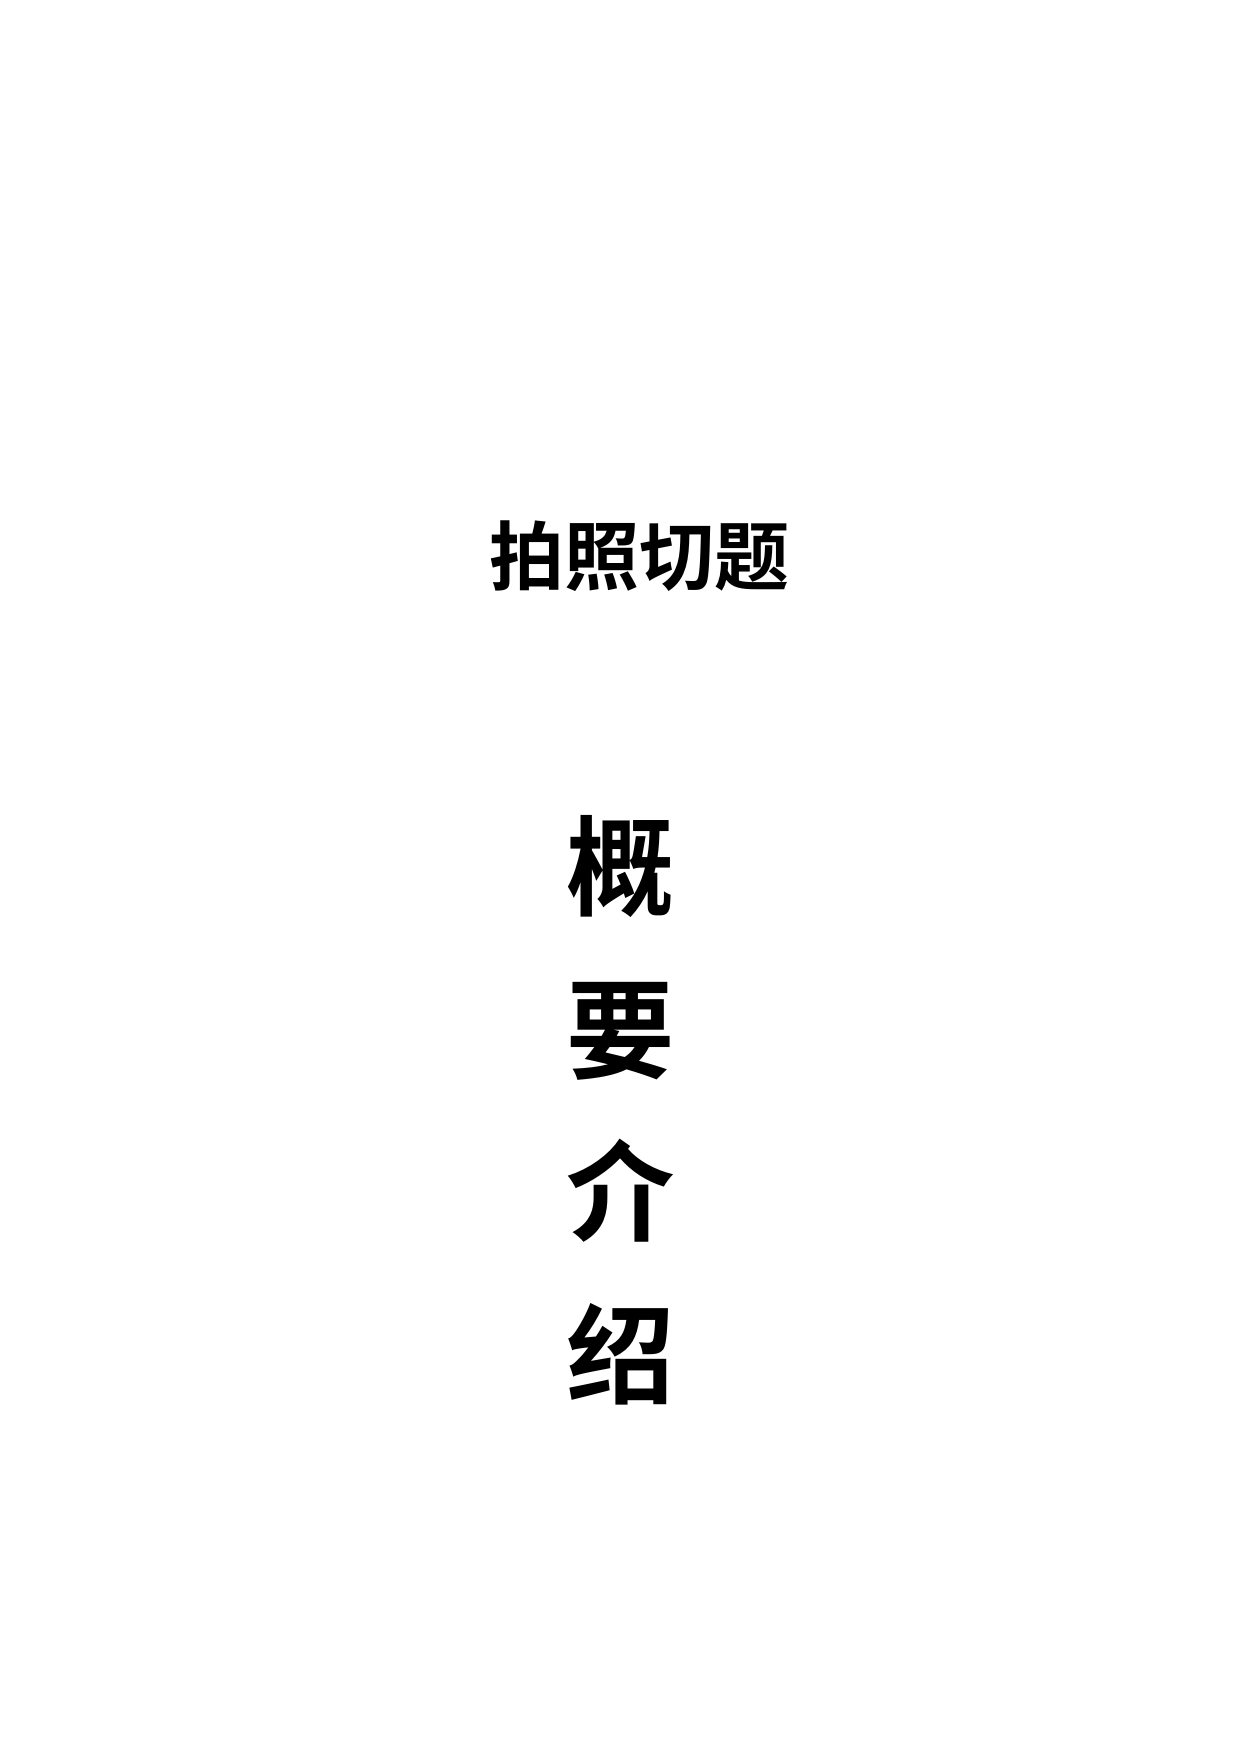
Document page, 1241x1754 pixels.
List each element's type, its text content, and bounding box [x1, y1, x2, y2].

text 介 [187, 1104, 1053, 1267]
text 绍 [187, 1267, 1053, 1429]
list 拍照切题 [225, 487, 1053, 617]
text 要 [187, 942, 1053, 1104]
text 概 [187, 779, 1053, 942]
